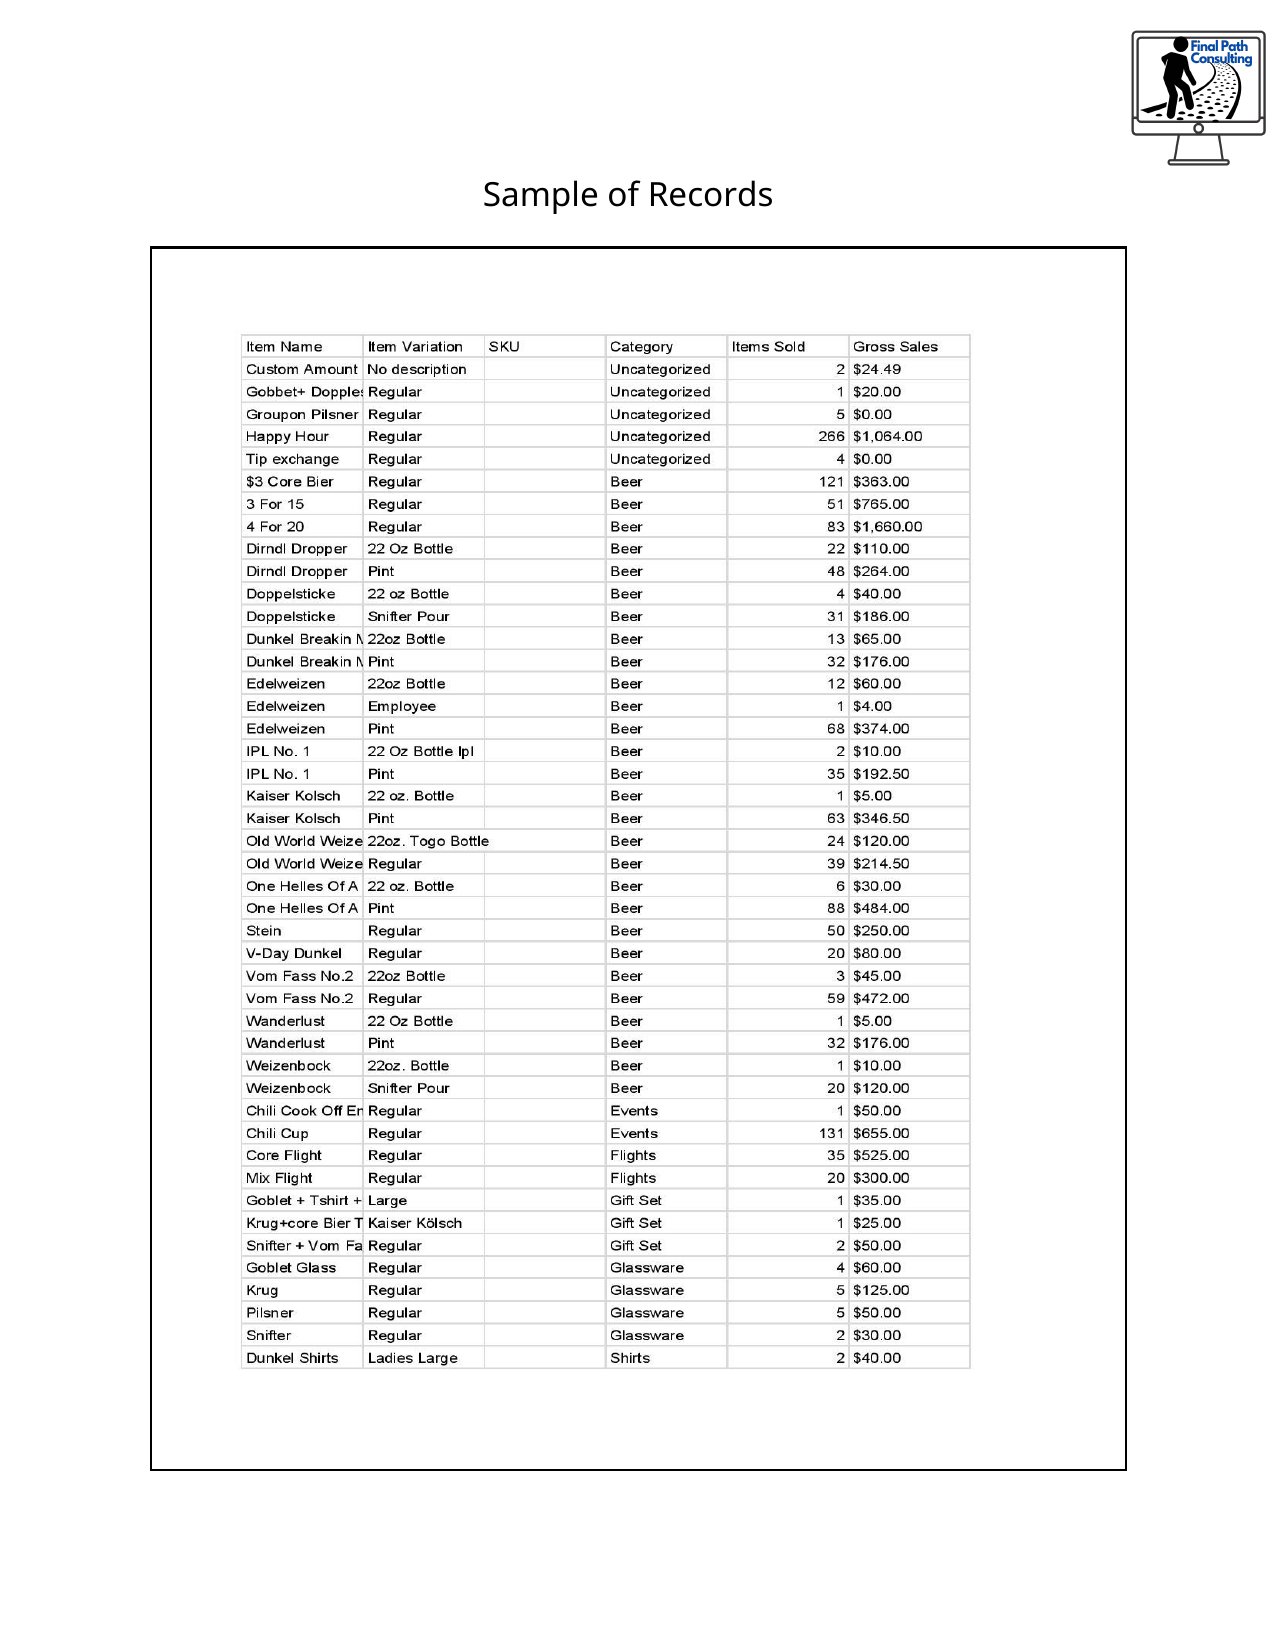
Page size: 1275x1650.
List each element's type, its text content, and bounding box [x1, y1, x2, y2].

picture [1125, 18, 1273, 174]
table_header [152, 249, 1125, 1469]
subtitle Sample of Records [150, 171, 1125, 216]
picture [161, 258, 1115, 1459]
